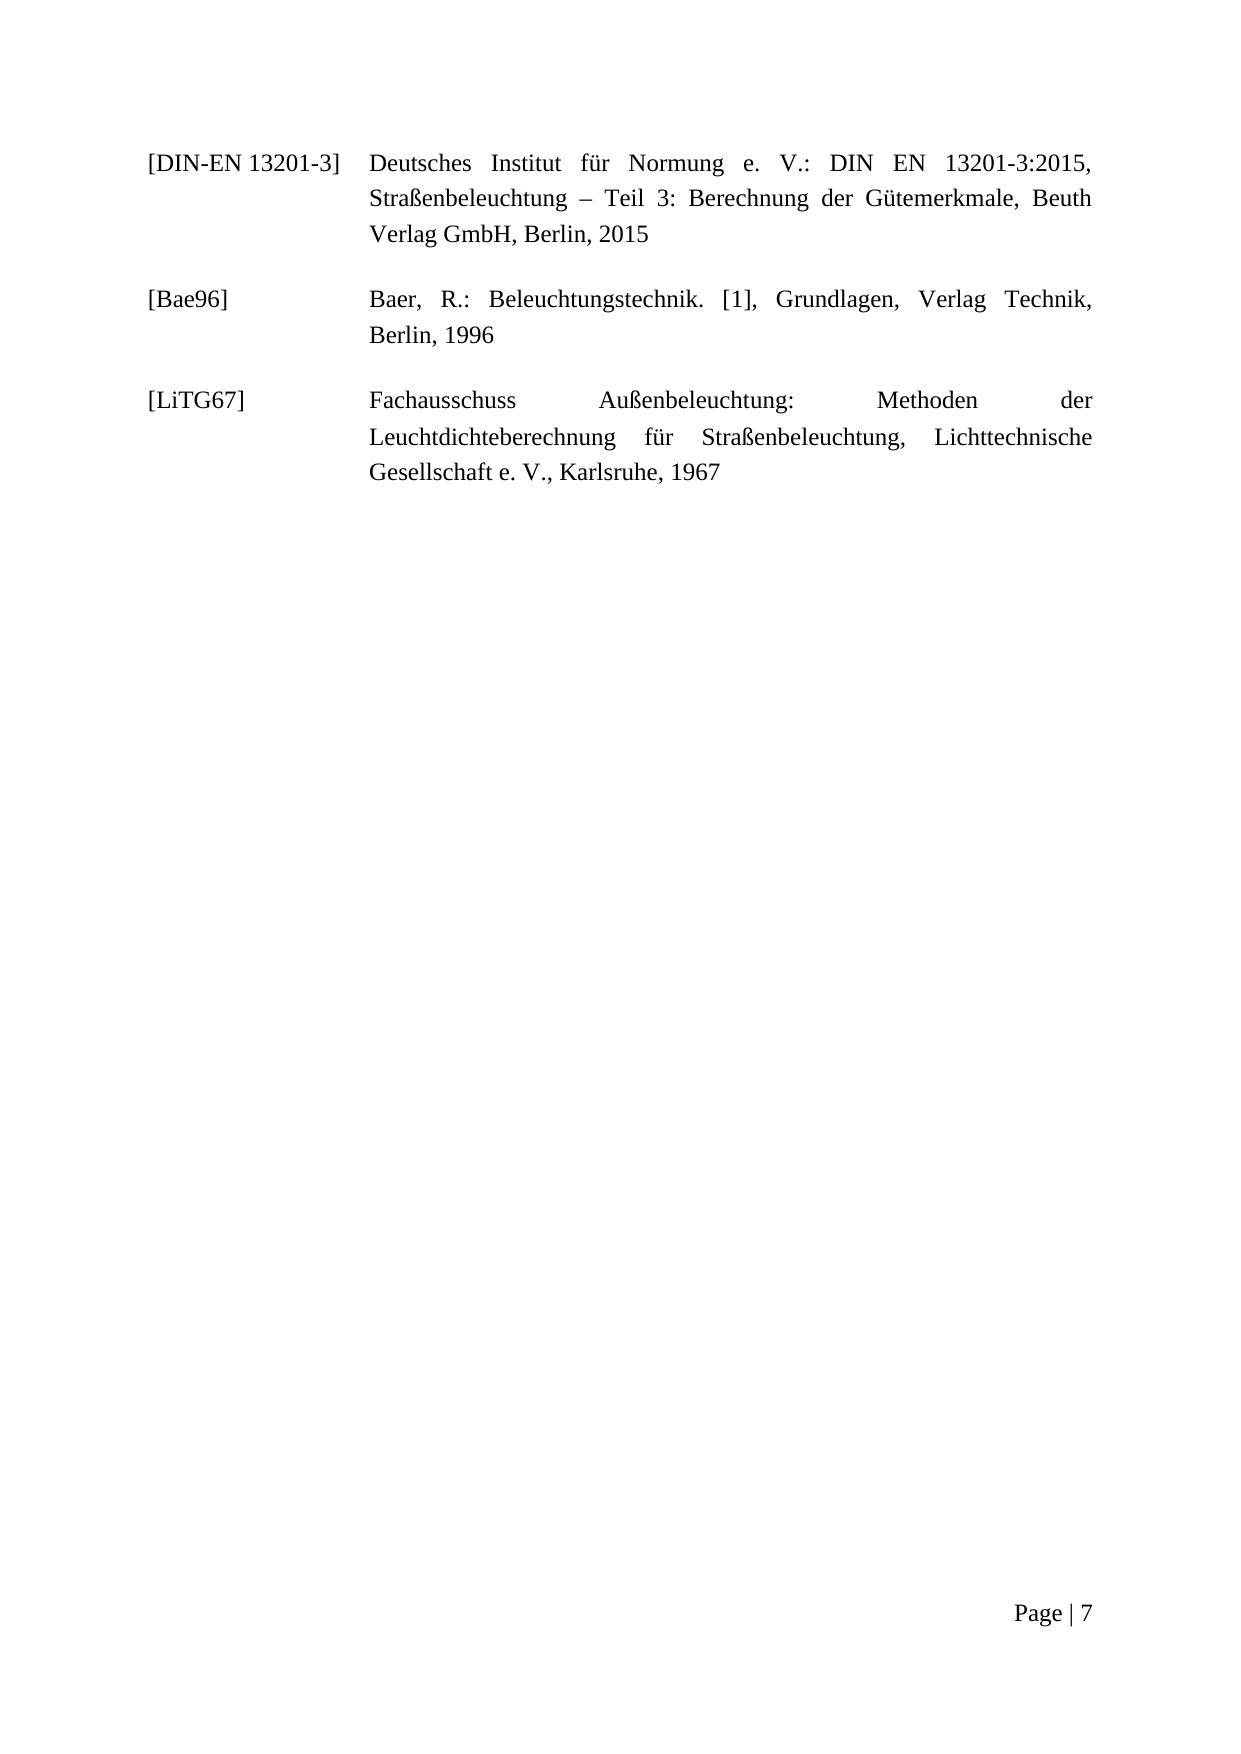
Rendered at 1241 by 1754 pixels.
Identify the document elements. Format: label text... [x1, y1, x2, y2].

text [LiTG67] Fachausschuss Außenbeleuchtung: Methoden der Leuchtdichteberechnung für Straßenbeleuchtung, Lichttechnische Gesellschaft e. V., Karlsruhe, 1967 [148, 386, 1093, 486]
text [DIN-EN 13201-3] Deutsches Institut für Normung e. V.: DIN EN 13201-3:2015, Straßenbeleuchtung – Teil 3: Berechnung der Gütemerkmale, Beuth Verlag GmbH, Berlin, 2015 [148, 148, 1093, 248]
text [Bae96] Baer, R.: Beleuchtungstechnik. [1], Grundlagen, Verlag Technik, Berlin, 1996 [148, 284, 1093, 349]
